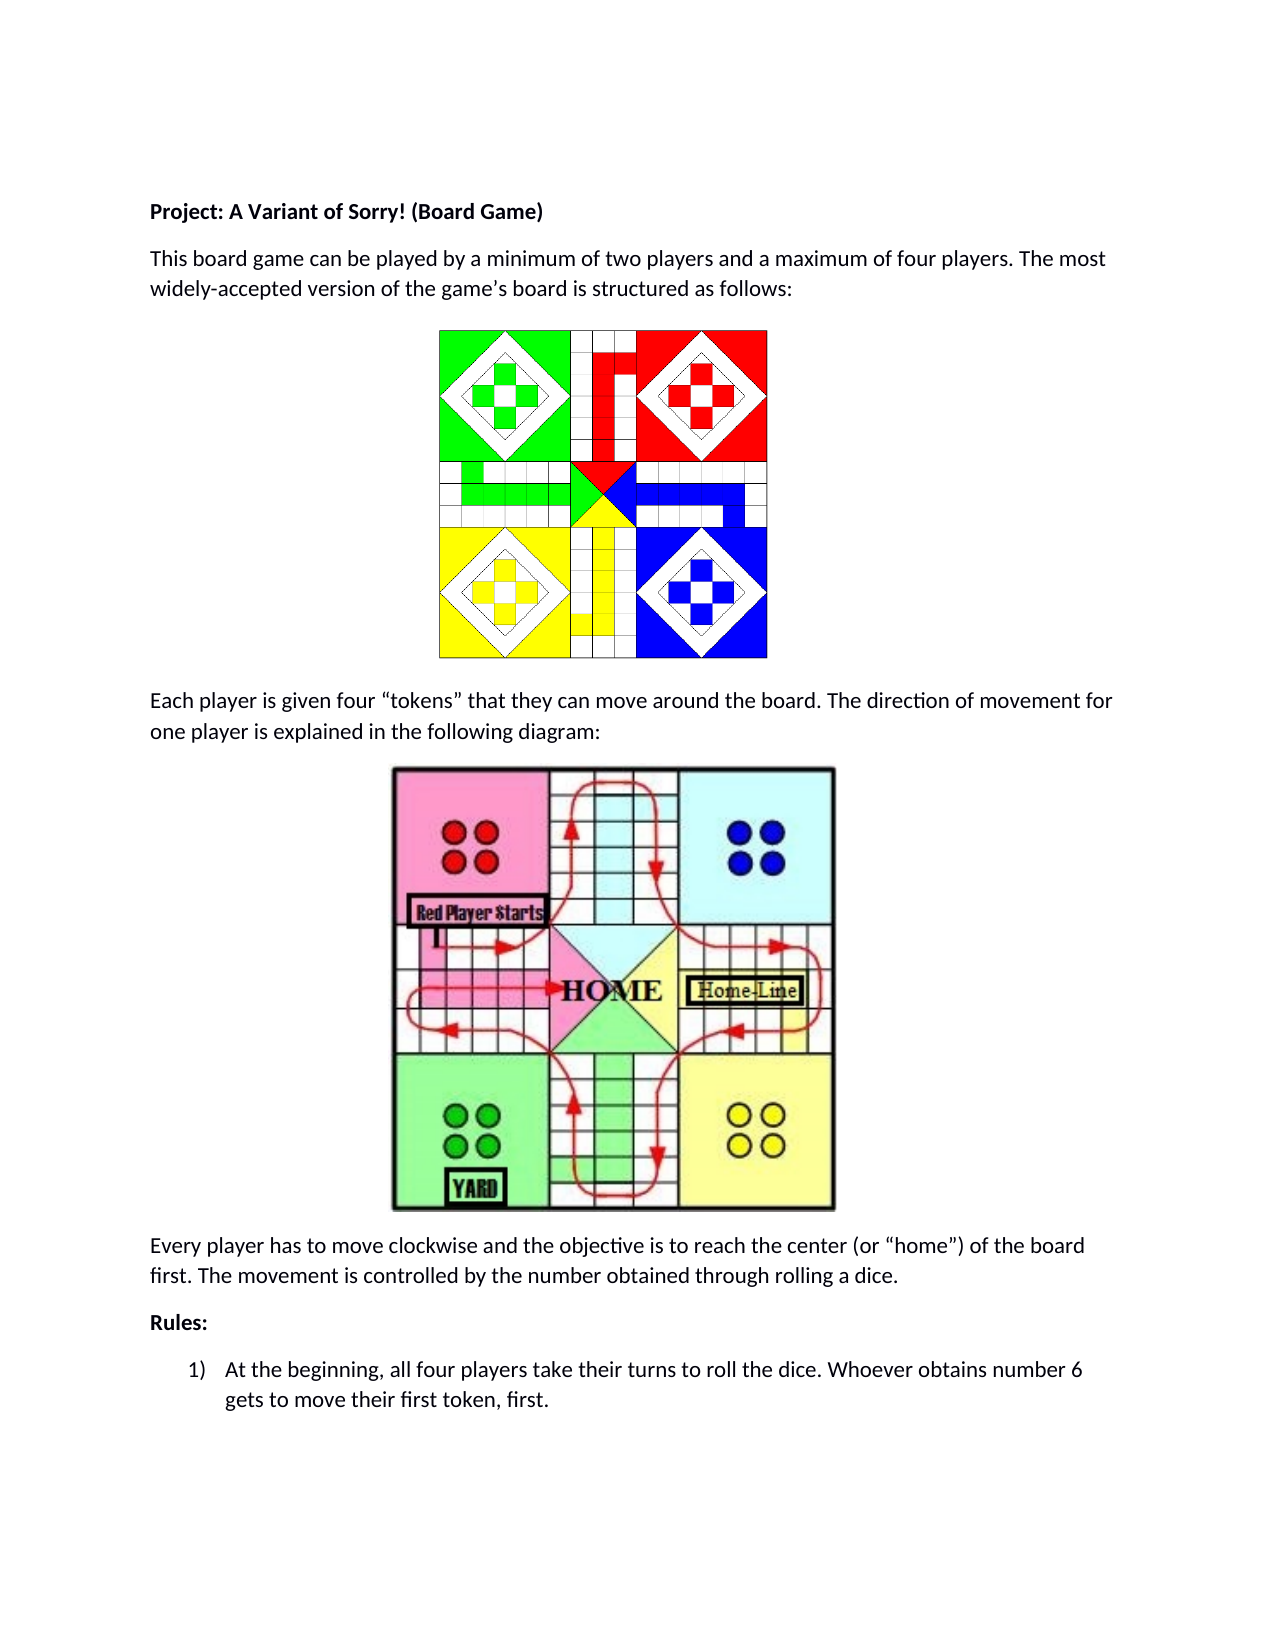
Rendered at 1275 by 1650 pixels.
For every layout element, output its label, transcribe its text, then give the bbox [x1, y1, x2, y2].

text Every player has to move clockwise and the objective is to reach the center (or “home”) of the board first. The movement is controlled by the number obtained through rolling a dice. [150, 1231, 1125, 1289]
picture [388, 763, 837, 1212]
text Project: A Variant of Sorry! (Board Game) [150, 197, 1125, 225]
list At the beginning, all four players take their turns to roll the dice. Whoever obtains number 6 gets to move their first token, first. [187, 1355, 1125, 1413]
text This board game can be played by a minimum of two players and a maximum of four players. The most widely-accepted version of the game’s board is structured as follows: [150, 244, 1125, 302]
text Each player is given four “tokens” that they can move around the board. The direction of movement for one player is explained in the following diagram: [150, 687, 1125, 745]
picture [429, 320, 777, 668]
text Rules: [150, 1308, 1125, 1336]
